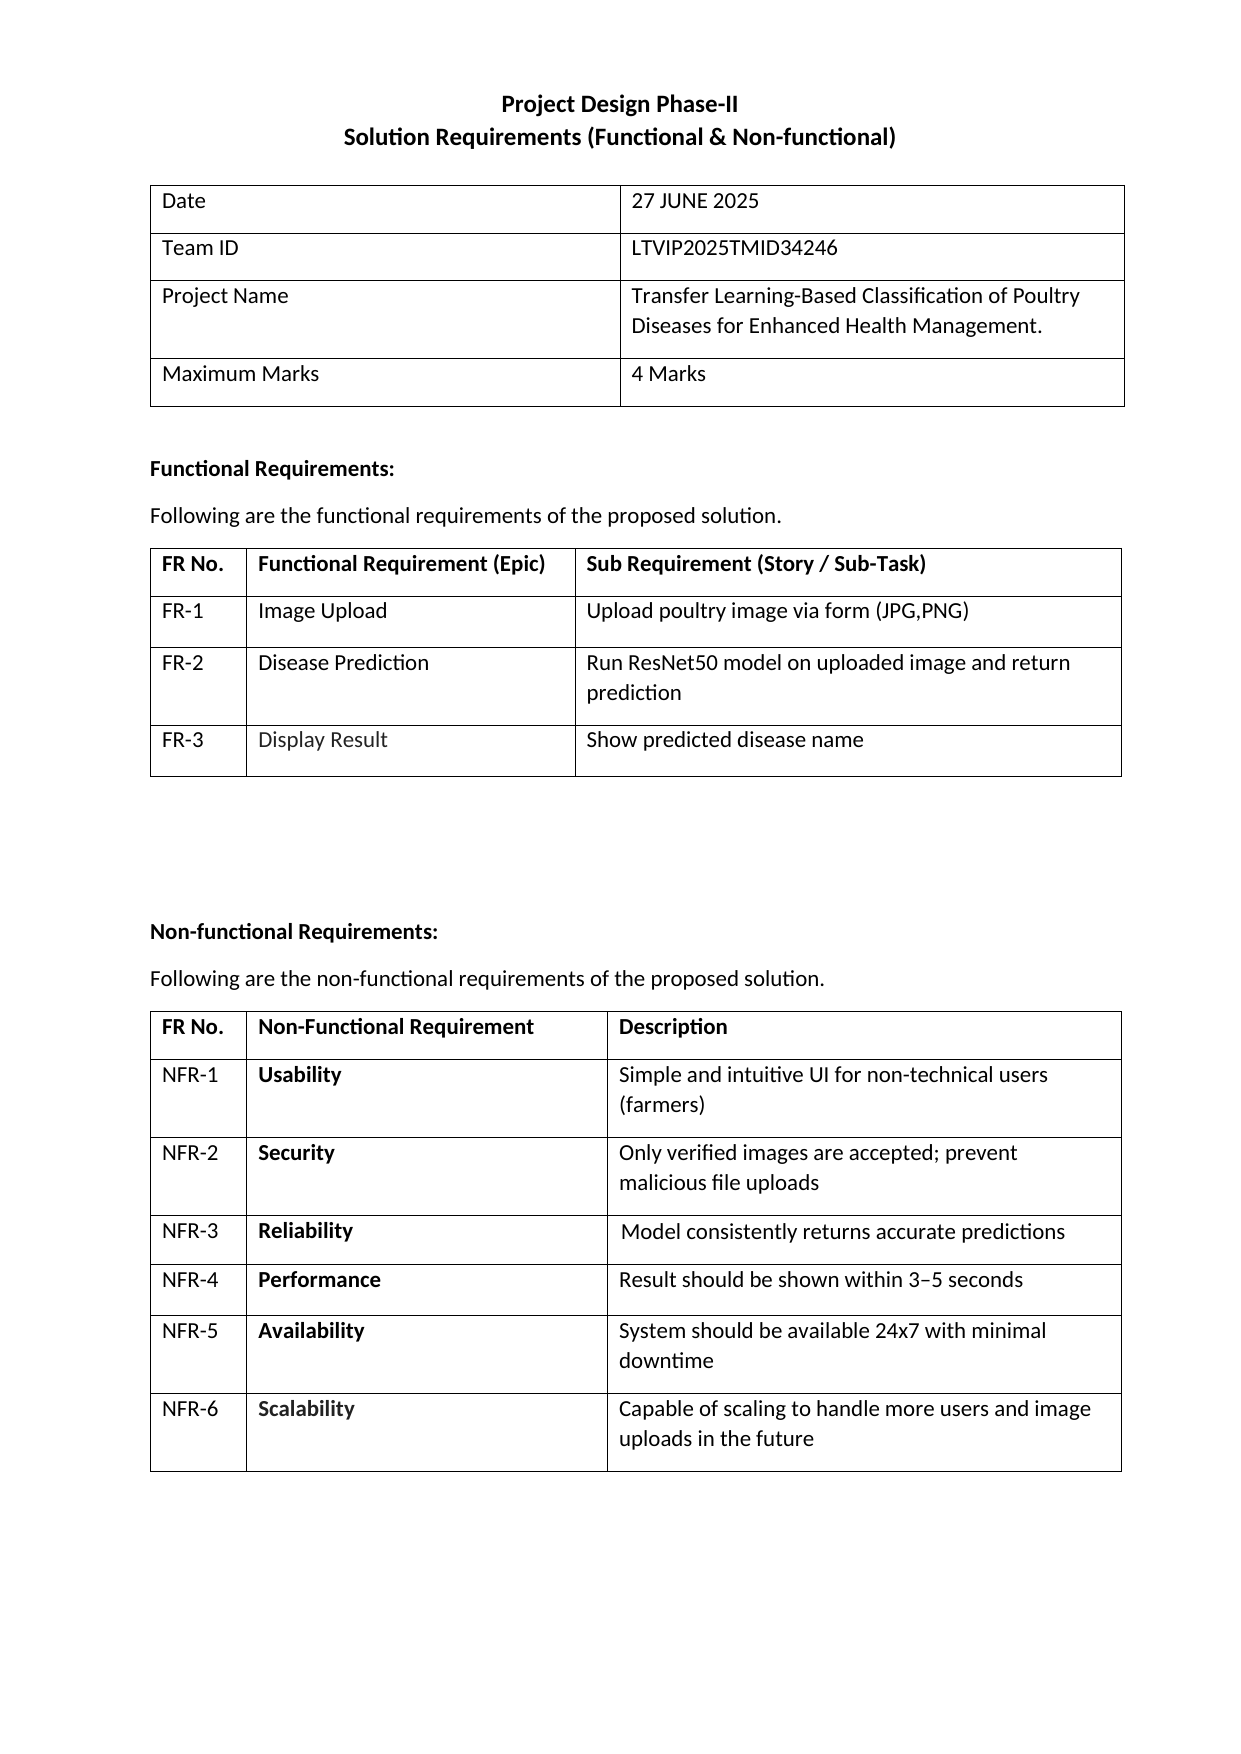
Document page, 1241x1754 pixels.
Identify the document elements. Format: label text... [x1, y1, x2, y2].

table_cell Image Upload [247, 597, 575, 647]
table_cell NFR-3 [151, 1216, 246, 1264]
table_header Non-Functional Requirement [247, 1012, 607, 1059]
table_cell [608, 1216, 1121, 1264]
table_cell Usability [247, 1060, 607, 1137]
table_cell Only verified images are accepted; prevent malicious file uploads [608, 1138, 1121, 1215]
table_cell NFR-6 [151, 1394, 246, 1471]
table_header Description [608, 1012, 1121, 1059]
table_cell NFR-2 [151, 1138, 246, 1215]
text Following are the functional requirements of the proposed solution. [150, 501, 1090, 529]
table_cell Display Result [247, 726, 575, 776]
table_cell System should be available 24x7 with minimal downtime [608, 1316, 1121, 1393]
table_cell Upload poultry image via form (JPG,PNG) [576, 597, 1121, 647]
table_cell Simple and intuitive UI for non-technical users (farmers) [608, 1060, 1121, 1137]
table_header FR No. [151, 1012, 246, 1059]
table_cell FR-2 [151, 648, 246, 724]
text Solution Requirements (Functional & Non-functional) [150, 122, 1090, 152]
table_cell LTVIP2025TMID34246 [621, 234, 1124, 280]
table_cell Capable of scaling to handle more users and image uploads in the future [608, 1394, 1121, 1471]
table_cell Performance [247, 1265, 607, 1315]
table_cell Project Name [151, 281, 620, 358]
table_cell Security [247, 1138, 607, 1215]
table_cell FR-1 [151, 597, 246, 647]
table_cell NFR-1 [151, 1060, 246, 1137]
table_cell Availability [247, 1316, 607, 1393]
table_header Date [151, 186, 620, 232]
text Following are the non-functional requirements of the proposed solution. [150, 964, 1090, 992]
text Non-functional Requirements: [150, 917, 1090, 945]
table_cell Maximum Marks [151, 359, 620, 406]
table_header FR No. [151, 549, 246, 596]
table_header Sub Requirement (Story / Sub-Task) [576, 549, 1121, 596]
table_cell 4 Marks [621, 359, 1124, 406]
table_cell Team ID [151, 234, 620, 280]
text Project Design Phase-II [150, 89, 1090, 119]
table_cell Scalability [247, 1394, 607, 1471]
table_cell Disease Prediction [247, 648, 575, 724]
table_header 27 JUNE 2025 [621, 186, 1124, 232]
table_cell Transfer Learning-Based Classification of Poultry Diseases for Enhanced Health Management. [621, 281, 1124, 358]
table_cell Run ResNet50 model on uploaded image and return prediction [576, 648, 1121, 724]
table_cell Show predicted disease name [576, 726, 1121, 776]
table_cell Result should be shown within 3–5 seconds [608, 1265, 1121, 1315]
table_header Functional Requirement (Epic) [247, 549, 575, 596]
table_cell NFR-4 [151, 1265, 246, 1315]
table_cell Reliability [247, 1216, 607, 1264]
table_cell FR-3 [151, 726, 246, 776]
text Functional Requirements: [150, 454, 1090, 482]
table_cell NFR-5 [151, 1316, 246, 1393]
